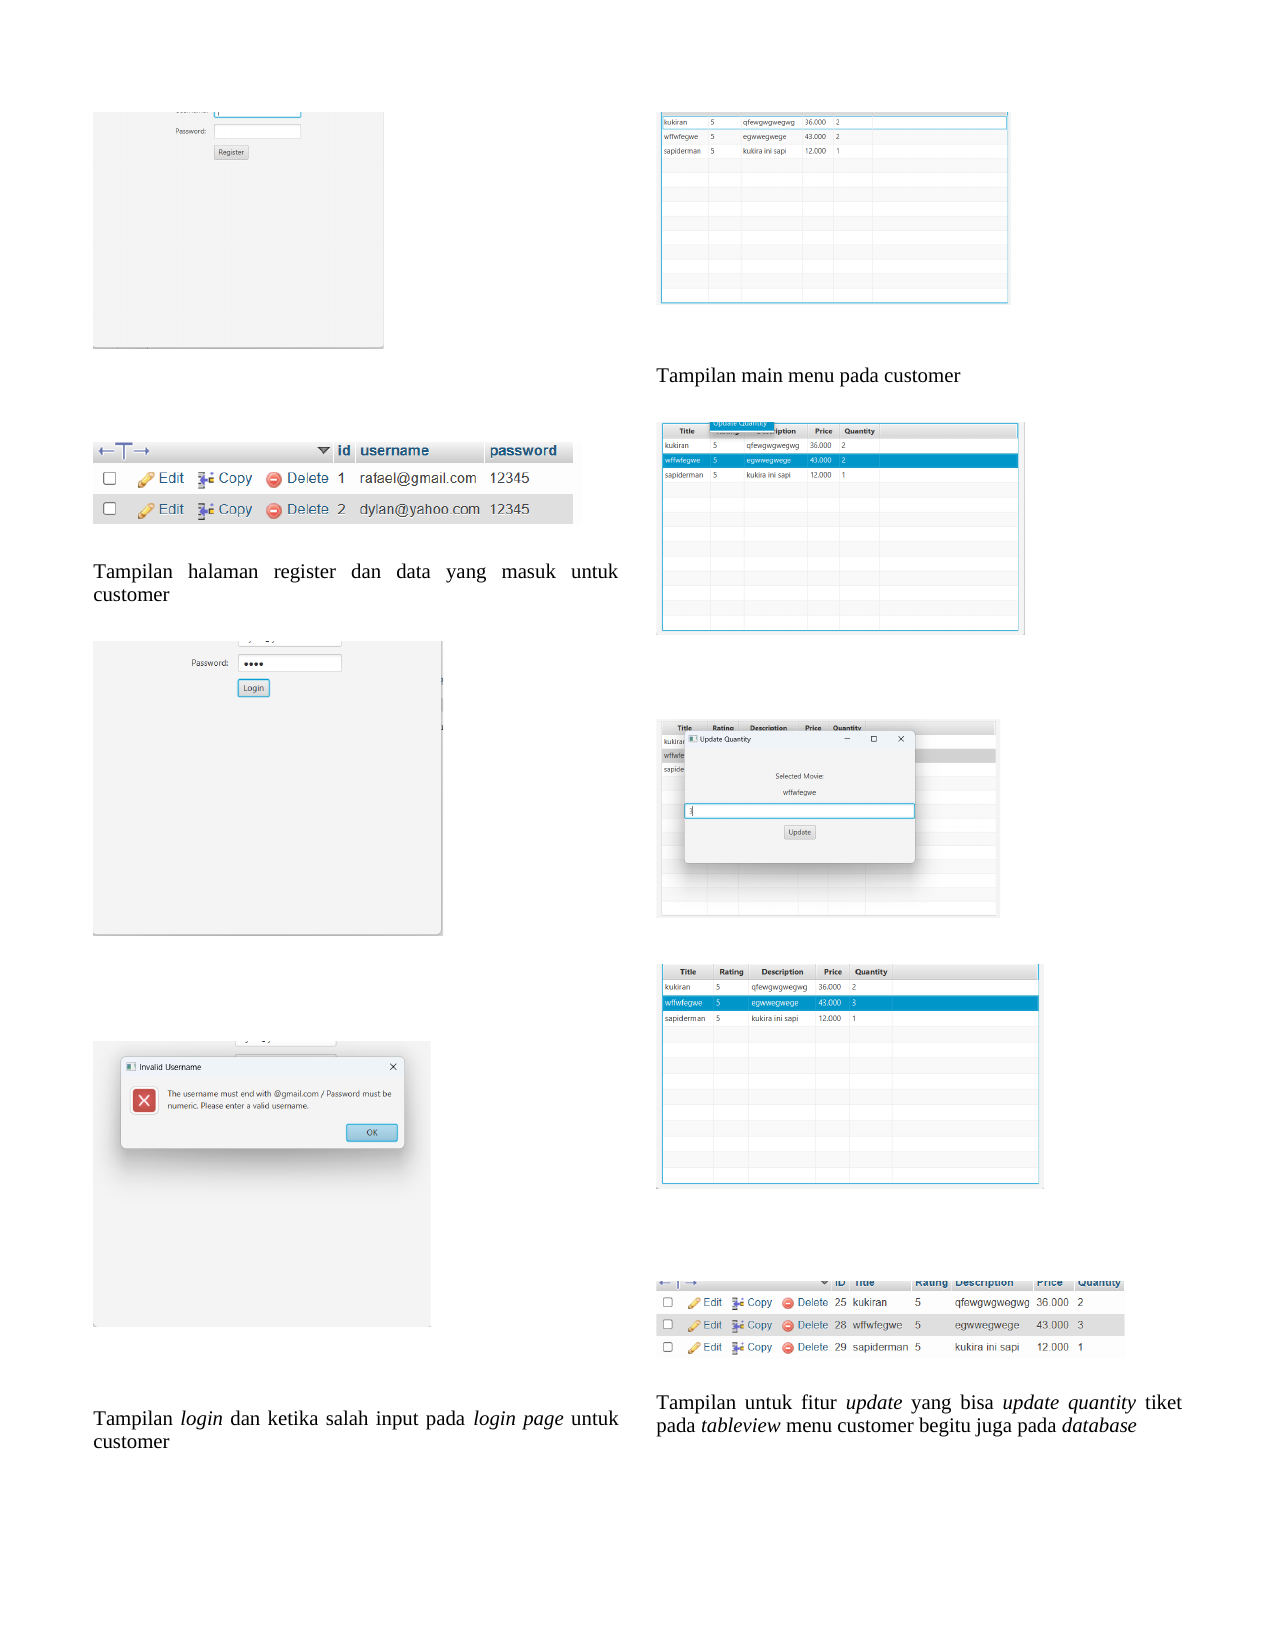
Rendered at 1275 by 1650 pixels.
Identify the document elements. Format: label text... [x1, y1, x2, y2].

picture [93, 442, 583, 530]
picture [93, 112, 384, 349]
text Tampilan untuk fitur update yang bisa update quantity tiket pada tableview menu customer begitu juga pada database [656, 1391, 1182, 1437]
picture [656, 1281, 1125, 1362]
picture [656, 964, 1044, 1189]
picture [93, 1041, 431, 1327]
picture [656, 719, 1001, 918]
text Tampilan main menu pada customer [656, 364, 1182, 387]
text Tampilan halaman register dan data yang masuk untuk customer [93, 560, 619, 606]
text Tampilan login dan ketika salah input pada login page untuk customer [93, 1407, 619, 1453]
picture [656, 422, 1025, 635]
picture [656, 112, 1011, 305]
picture [93, 641, 444, 936]
